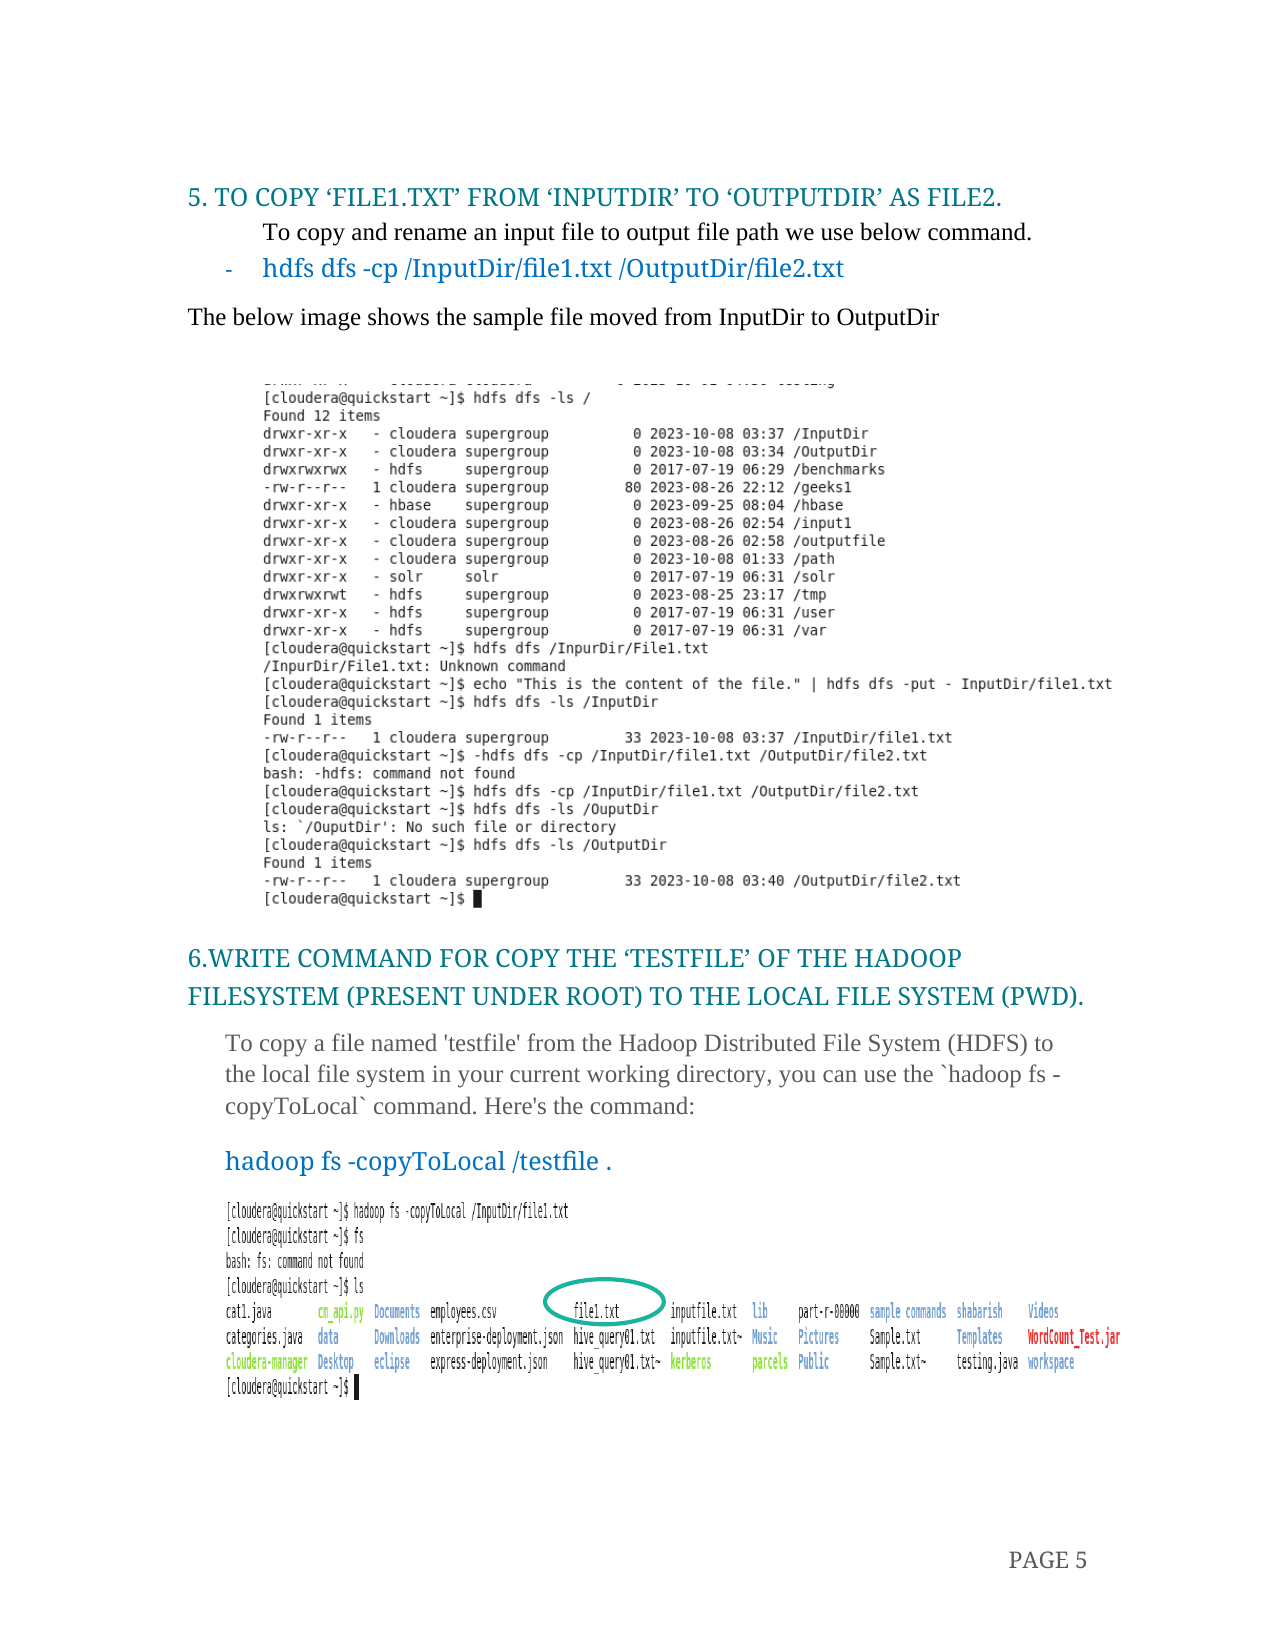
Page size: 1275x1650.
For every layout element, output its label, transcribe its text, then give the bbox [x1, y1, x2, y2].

list To copy and rename an input file to output file path we use below command. [262, 217, 1087, 246]
text hadoop fs -copyToLocal /testfile . [225, 1143, 1087, 1178]
picture [225, 1201, 1187, 1403]
list hdfs dfs -cp /InputDir/file1.txt /OutputDir/file2.txt [225, 250, 1087, 284]
text To copy a file named 'testfile' from the Hadoop Distributed File System (HDFS) to the local file system in your current working directory, you can use the `hadoop fs -copyToLocal` command. Here's the command: [225, 1028, 1087, 1120]
subtitle 6.Write command for copy the ‘testfile’ of the hadoop filesystem (present under root) to the local file system (pwd). [187, 941, 1087, 1012]
picture [262, 384, 1163, 912]
text The below image shows the sample file moved from InputDir to OutputDir [187, 302, 1087, 331]
subtitle 5. To Copy ‘file1.txt’ from ‘InputDir’ to ‘OutputDir’ as file2. [187, 180, 1087, 214]
